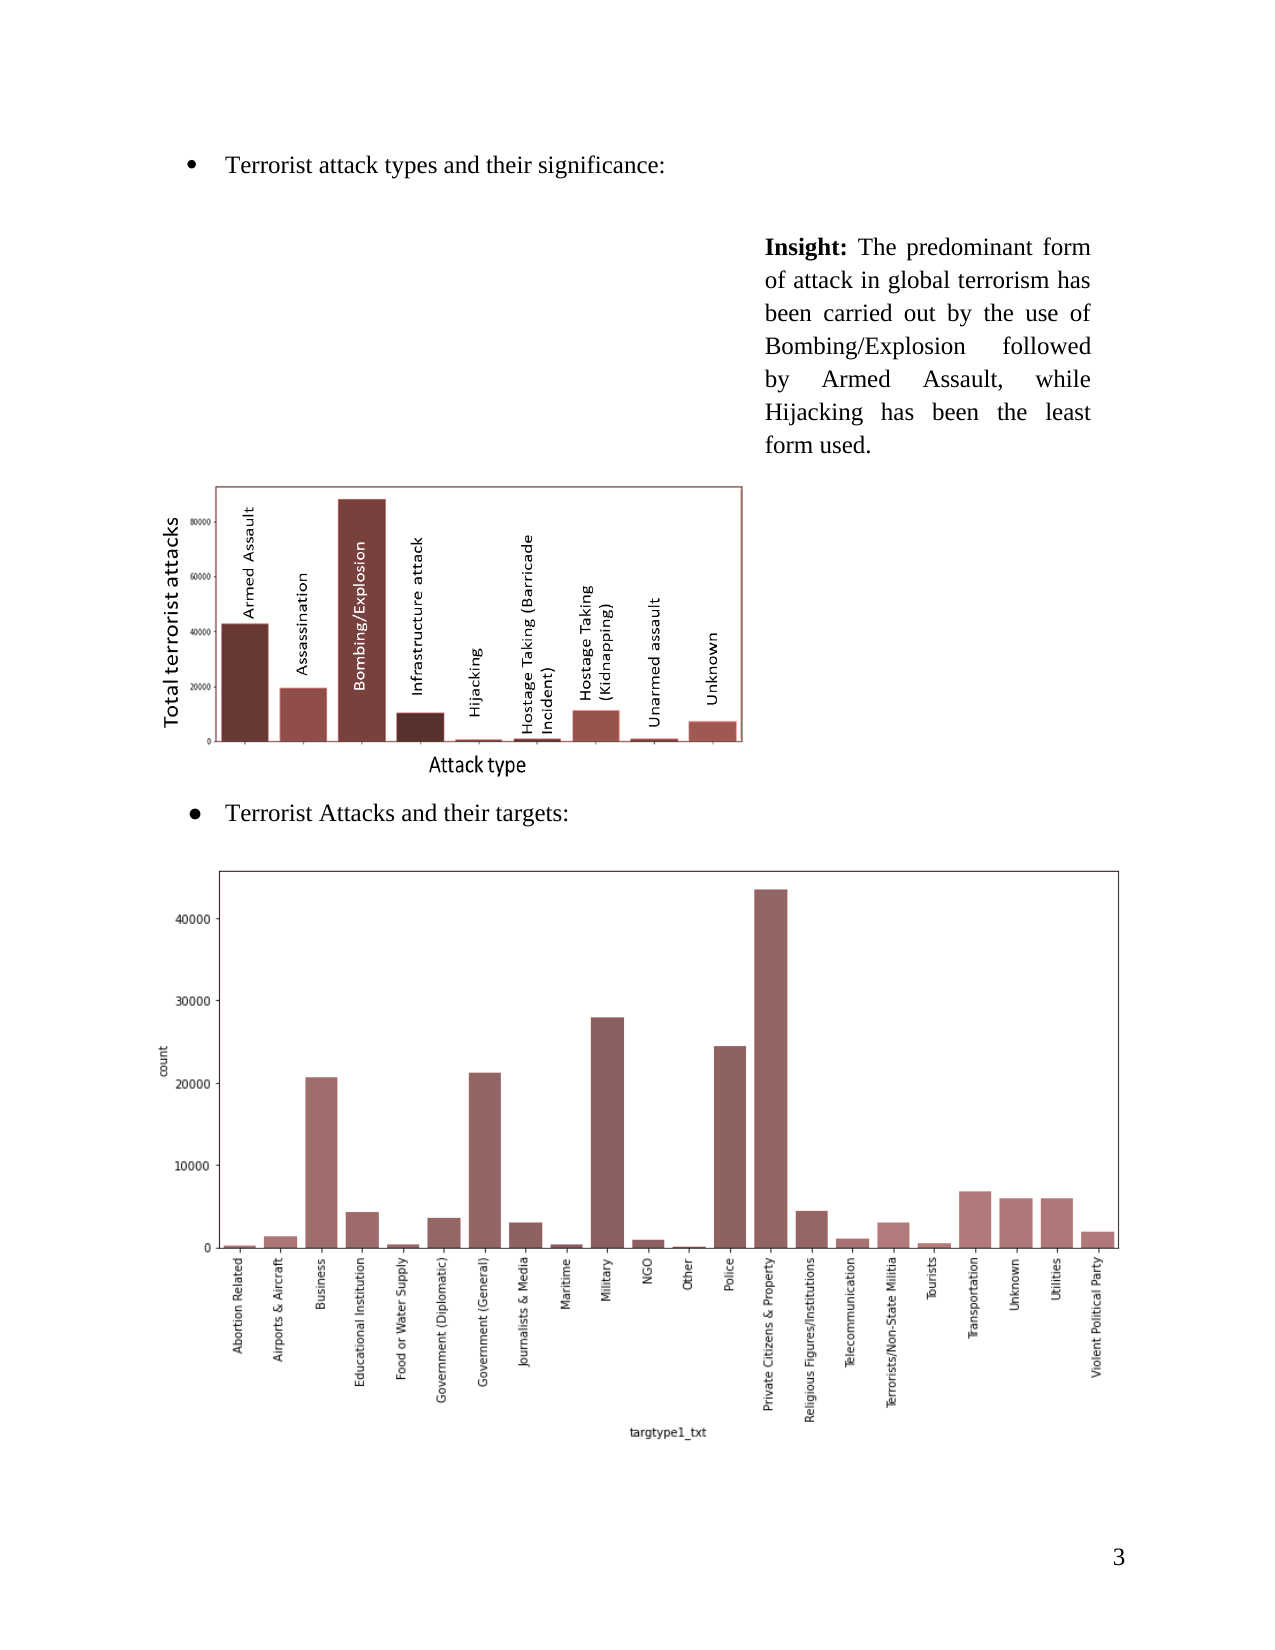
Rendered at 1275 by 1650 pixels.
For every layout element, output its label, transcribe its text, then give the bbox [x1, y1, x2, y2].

list Terrorist attack types and their significance: [187, 150, 1125, 179]
picture [150, 479, 746, 794]
list Terrorist Attacks and their targets: [187, 798, 1125, 827]
